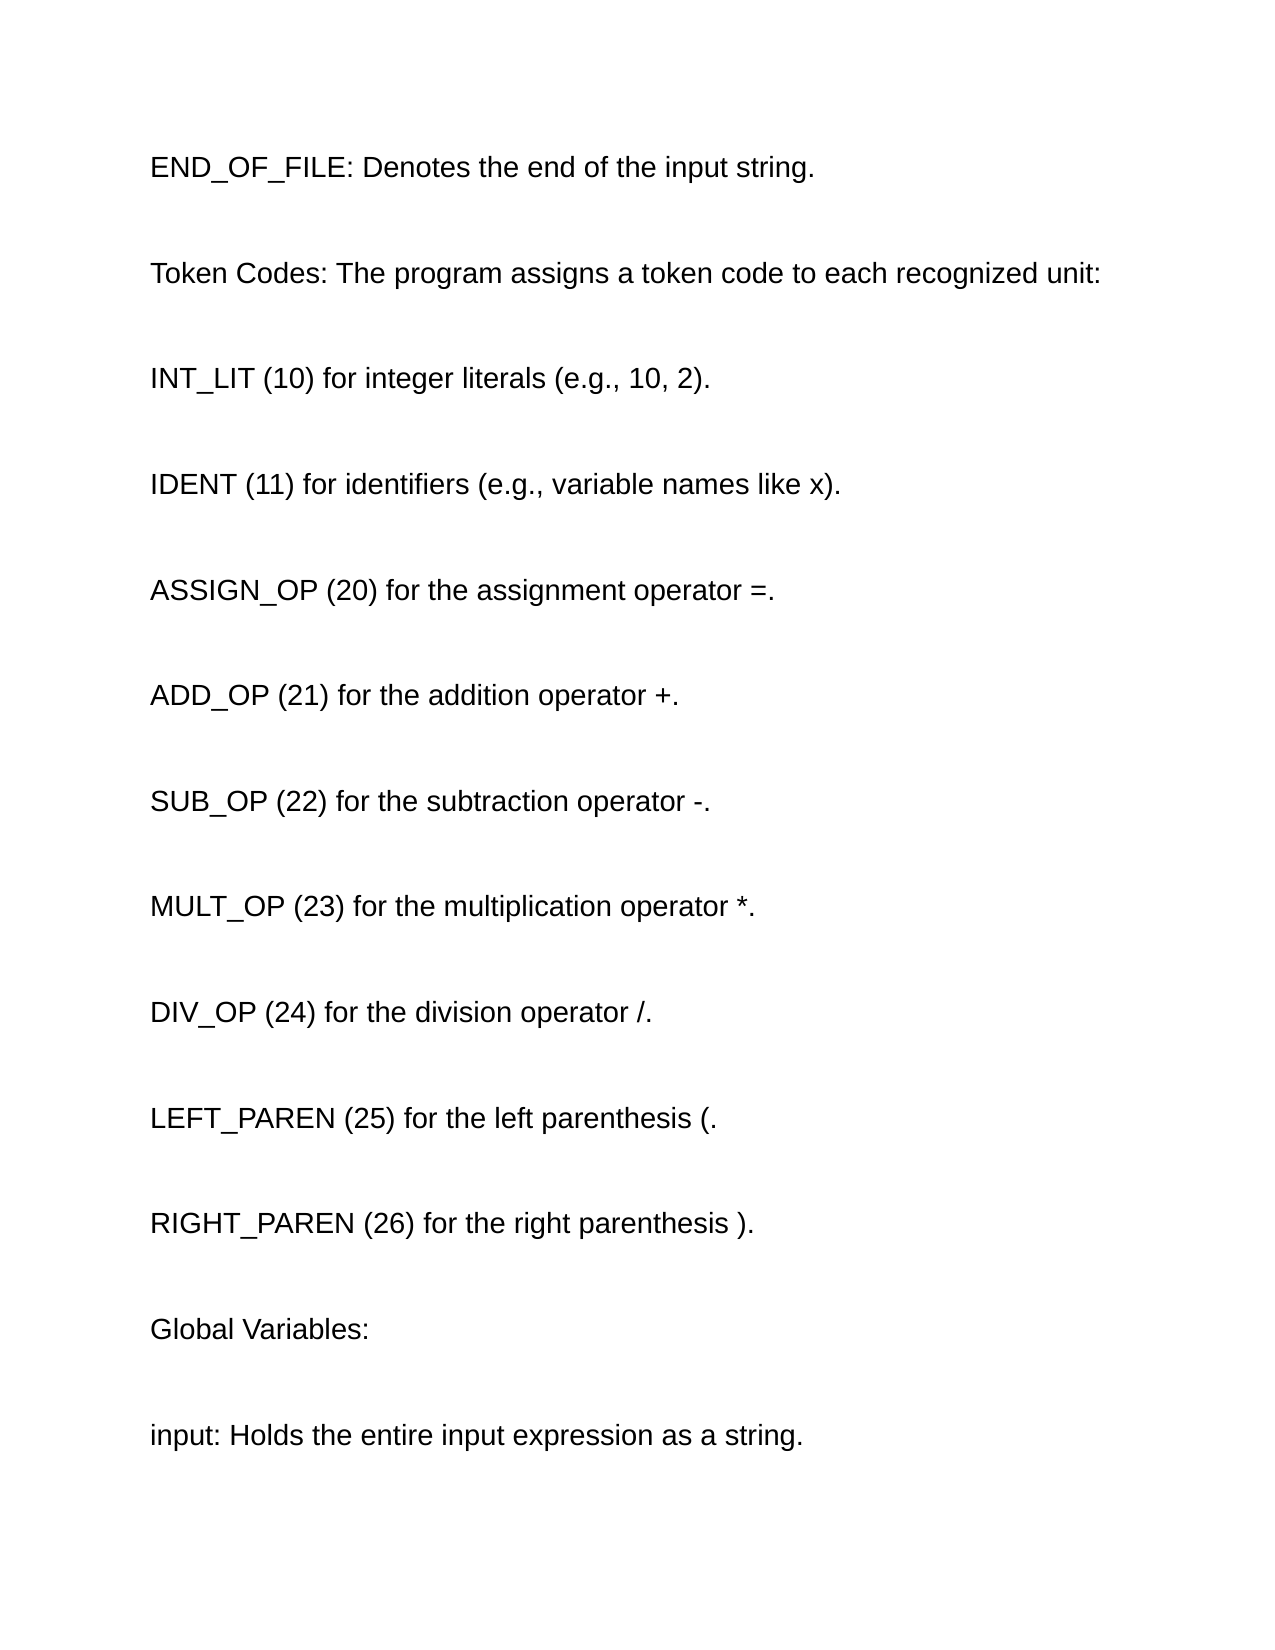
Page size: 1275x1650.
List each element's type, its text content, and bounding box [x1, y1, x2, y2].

text IDENT (11) for identifiers (e.g., variable names like x). [150, 467, 1125, 500]
text MULT_OP (23) for the multiplication operator *. [150, 889, 1125, 923]
text SUB_OP (22) for the subtraction operator -. [150, 784, 1125, 817]
text Token Codes: The program assigns a token code to each recognized unit: [150, 256, 1125, 289]
text ADD_OP (21) for the addition operator +. [150, 678, 1125, 712]
text input: Holds the entire input expression as a string. [150, 1417, 1125, 1451]
text DIV_OP (24) for the division operator /. [150, 995, 1125, 1028]
text END_OF_FILE: Denotes the end of the input string. [150, 150, 1125, 183]
text ASSIGN_OP (20) for the assignment operator =. [150, 572, 1125, 606]
text RIGHT_PAREN (26) for the right parenthesis ). [150, 1206, 1125, 1240]
text INT_LIT (10) for integer literals (e.g., 10, 2). [150, 361, 1125, 395]
text LEFT_PAREN (25) for the left parenthesis (. [150, 1101, 1125, 1134]
text Global Variables: [150, 1312, 1125, 1345]
